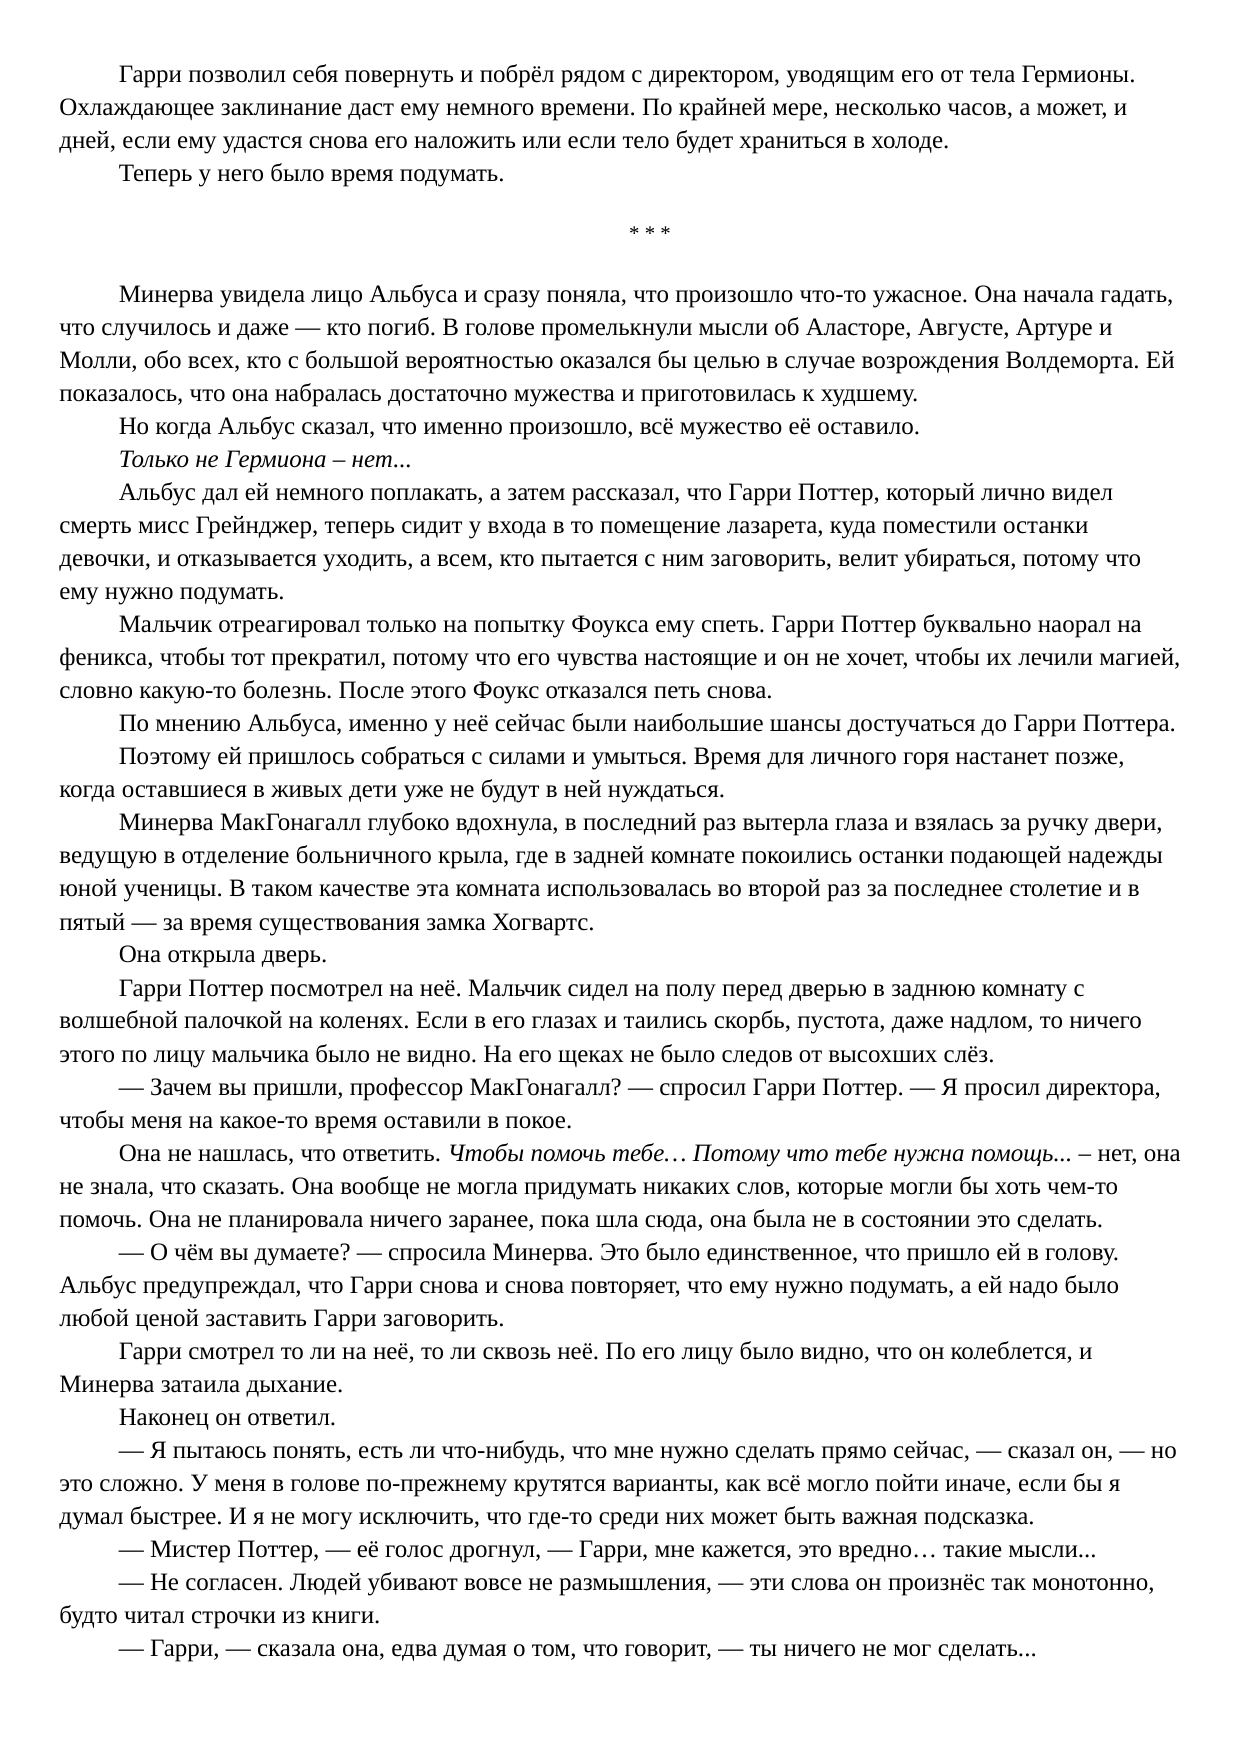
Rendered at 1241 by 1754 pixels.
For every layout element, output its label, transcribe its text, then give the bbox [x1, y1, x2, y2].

text * * * [59, 221, 1181, 245]
text Мальчик отреагировал только на попытку Фоукса ему спеть. Гарри Поттер буквально наорал на феникса, чтобы тот прекратил, потому что его чувства настоящие и он не хочет, чтобы их лечили магией, словно какую-то болезнь. После этого Фоукс отказался петь снова. [59, 609, 1181, 704]
text Она не нашлась, что ответить. Чтобы помочь тебе… Потому что тебе нужна помощь... – нет, она не знала, что сказать. Она вообще не могла придумать никаких слов, которые могли бы хоть чем-то помочь. Она не планировала ничего заранее, пока шла сюда, она была не в состоянии это сделать. [59, 1138, 1181, 1232]
text Наконец он ответил. [59, 1402, 1181, 1431]
text Минерва увидела лицо Альбуса и сразу поняла, что произошло что-то ужасное. Она начала гадать, что случилось и даже — кто погиб. В голове промелькнули мысли об Аласторе, Августе, Артуре и Молли, обо всех, кто с большой вероятностью оказался бы целью в случае возрождения Волдеморта. Ей показалось, что она набралась достаточно мужества и приготовилась к худшему. [59, 279, 1181, 407]
text Гарри позволил себя повернуть и побрёл рядом с директором, уводящим его от тела Гермионы. Охлаждающее заклинание даст ему немного времени. По крайней мере, несколько часов, а может, и дней, если ему удастся снова его наложить или если тело будет храниться в холоде. [59, 59, 1181, 154]
text — Я пытаюсь понять, есть ли что-нибудь, что мне нужно сделать прямо сейчас, — сказал он, — но это сложно. У меня в голове по-прежнему крутятся варианты, как всё могло пойти иначе, если бы я думал быстрее. И я не могу исключить, что где-то среди них может быть важная подсказка. [59, 1435, 1181, 1530]
text Поэтому ей пришлось собраться с силами и умыться. Время для личного горя настанет позже, когда оставшиеся в живых дети уже не будут в ней нуждаться. [59, 741, 1181, 803]
text Гарри смотрел то ли на неё, то ли сквозь неё. По его лицу было видно, что он колеблется, и Минерва затаила дыхание. [59, 1336, 1181, 1398]
text — О чём вы думаете? — спросила Минерва. Это было единственное, что пришло ей в голову. Альбус предупреждал, что Гарри снова и снова повторяет, что ему нужно подумать, а ей надо было любой ценой заставить Гарри заговорить. [59, 1237, 1181, 1332]
text — Не согласен. Людей убивают вовсе не размышления, — эти слова он произнёс так монотонно, будто читал строчки из книги. [59, 1567, 1181, 1629]
text Минерва МакГонагалл глубоко вдохнула, в последний раз вытерла глаза и взялась за ручку двери, ведущую в отделение больничного крыла, где в задней комнате покоились останки подающей надежды юной ученицы. В таком качестве эта комната использовалась во второй раз за последнее столетие и в пятый — за время существования замка Хогвартс. [59, 807, 1181, 935]
text Гарри Поттер посмотрел на неё. Мальчик сидел на полу перед дверью в заднюю комнату с волшебной палочкой на коленях. Если в его глазах и таились скорбь, пустота, даже надлом, то ничего этого по лицу мальчика было не видно. На его щеках не было следов от высохших слёз. [59, 973, 1181, 1067]
text Она открыла дверь. [59, 939, 1181, 968]
text — Мистер Поттер, — её голос дрогнул, — Гарри, мне кажется, это вредно… такие мысли... [59, 1534, 1181, 1563]
text Но когда Альбус сказал, что именно произошло, всё мужество её оставило. [59, 411, 1181, 440]
text Альбус дал ей немного поплакать, а затем рассказал, что Гарри Поттер, который лично видел смерть мисс Грейнджер, теперь сидит у входа в то помещение лазарета, куда поместили останки девочки, и отказывается уходить, а всем, кто пытается с ним заговорить, велит убираться, потому что ему нужно подумать. [59, 477, 1181, 605]
text Только не Гермиона – нет... [59, 444, 1181, 473]
text По мнению Альбуса, именно у неё сейчас были наибольшие шансы достучаться до Гарри Поттера. [59, 708, 1181, 737]
text Теперь у него было время подумать. [59, 158, 1181, 187]
text — Гарри, — сказала она, едва думая о том, что говорит, — ты ничего не мог сделать... [59, 1633, 1181, 1662]
text — Зачем вы пришли, профессор МакГонагалл? — спросил Гарри Поттер. — Я просил директора, чтобы меня на какое-то время оставили в покое. [59, 1072, 1181, 1133]
